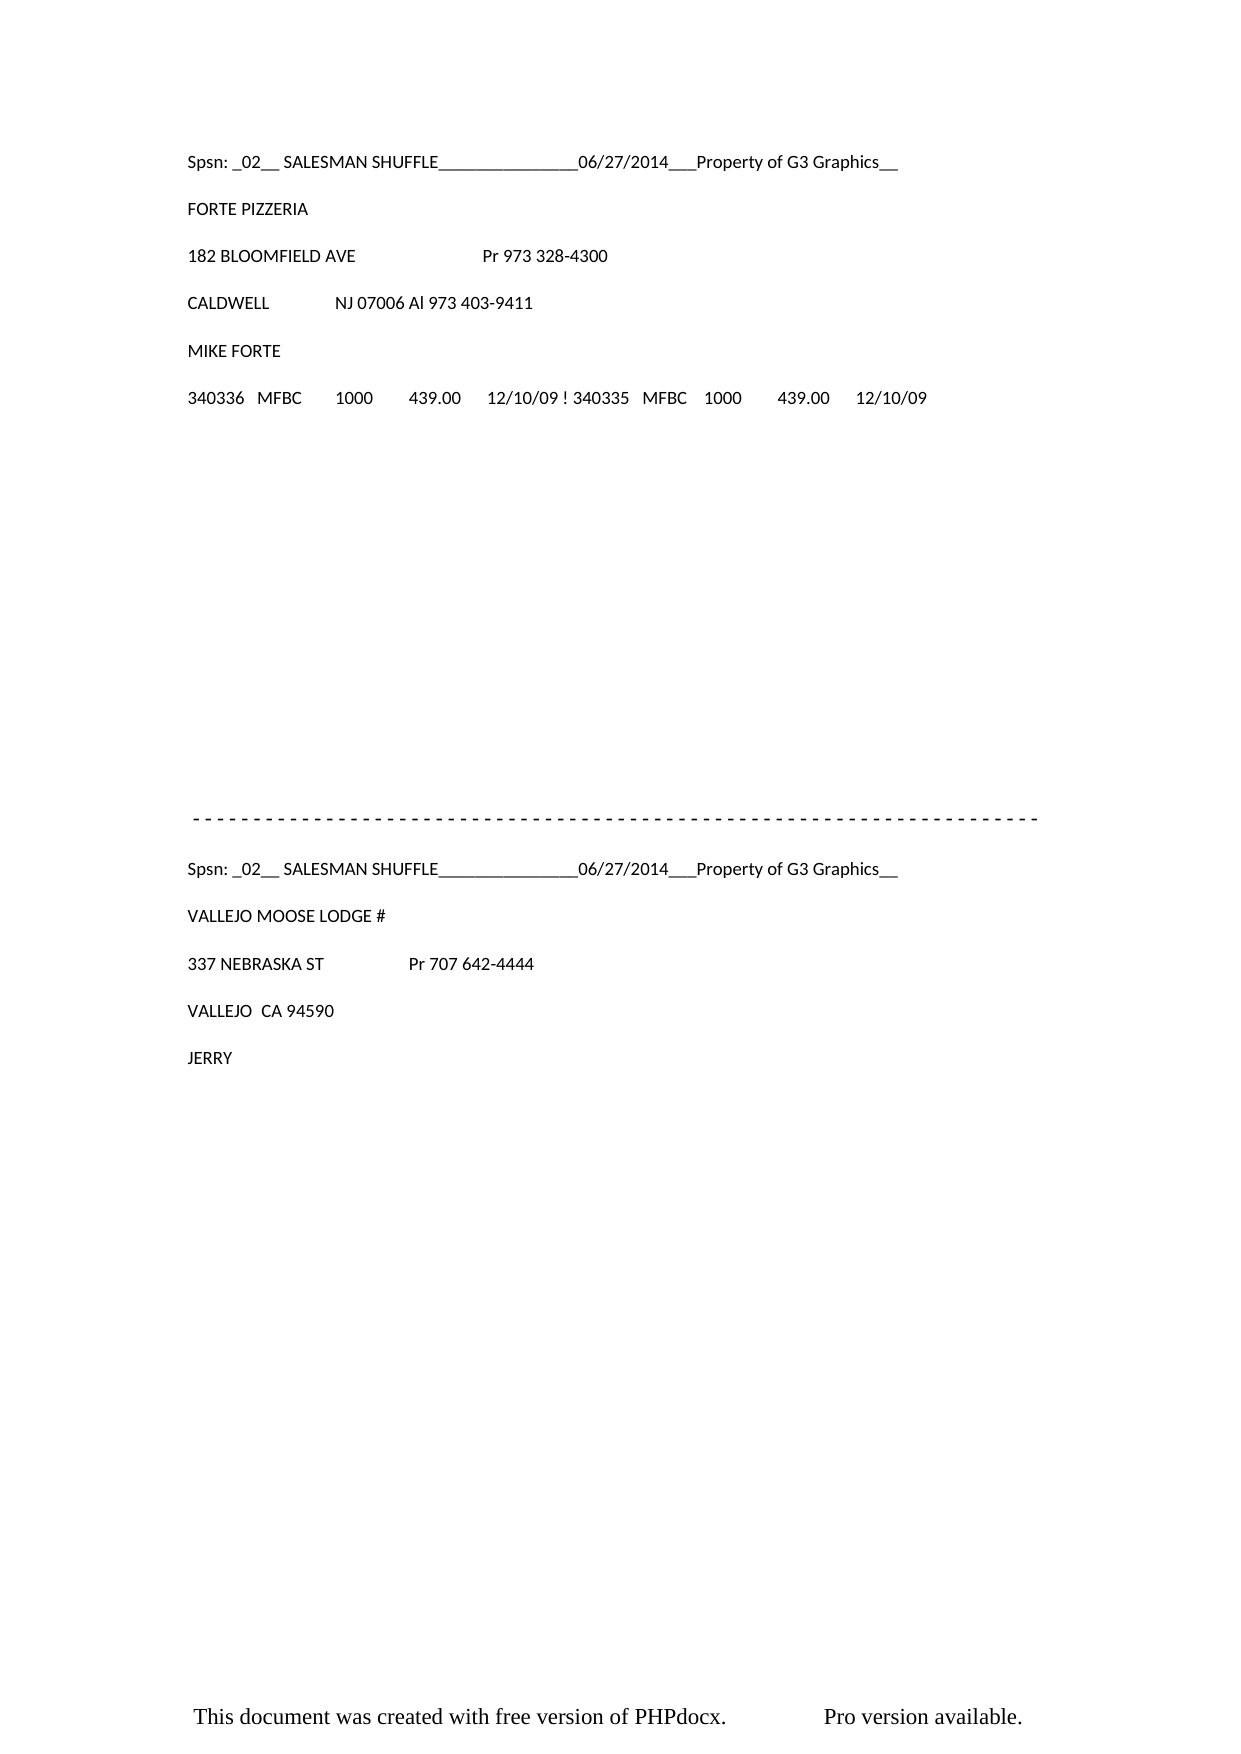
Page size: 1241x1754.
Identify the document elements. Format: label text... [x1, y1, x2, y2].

text Spsn: _02__ SALESMAN SHUFFLE_______________06/27/2014___Property of G3 Graphics__ [187, 150, 1053, 173]
text MIKE FORTE [187, 339, 1053, 362]
text VALLEJO MOOSE LODGE # [187, 904, 1053, 927]
text JERRY [187, 1046, 1053, 1069]
text 340336 MFBC 1000 439.00 12/10/09 ! 340335 MFBC 1000 439.00 12/10/09 [187, 386, 1053, 409]
text CALDWELL NJ 07006 Al 973 403-9411 [187, 292, 1053, 314]
text 337 NEBRASKA ST Pr 707 642-4444 [187, 952, 1053, 974]
text 182 BLOOMFIELD AVE Pr 973 328-4300 [187, 244, 1053, 267]
text - - - - - - - - - - - - - - - - - - - - - - - - - - - - - - - - - - - - - - - - - - - - - - - - - - - - - - - - - - - - - - - - - - - - - - [187, 804, 1053, 832]
text VALLEJO CA 94590 [187, 999, 1053, 1022]
text FORTE PIZZERIA [187, 197, 1053, 220]
text Spsn: _02__ SALESMAN SHUFFLE_______________06/27/2014___Property of G3 Graphics__ [187, 857, 1053, 880]
